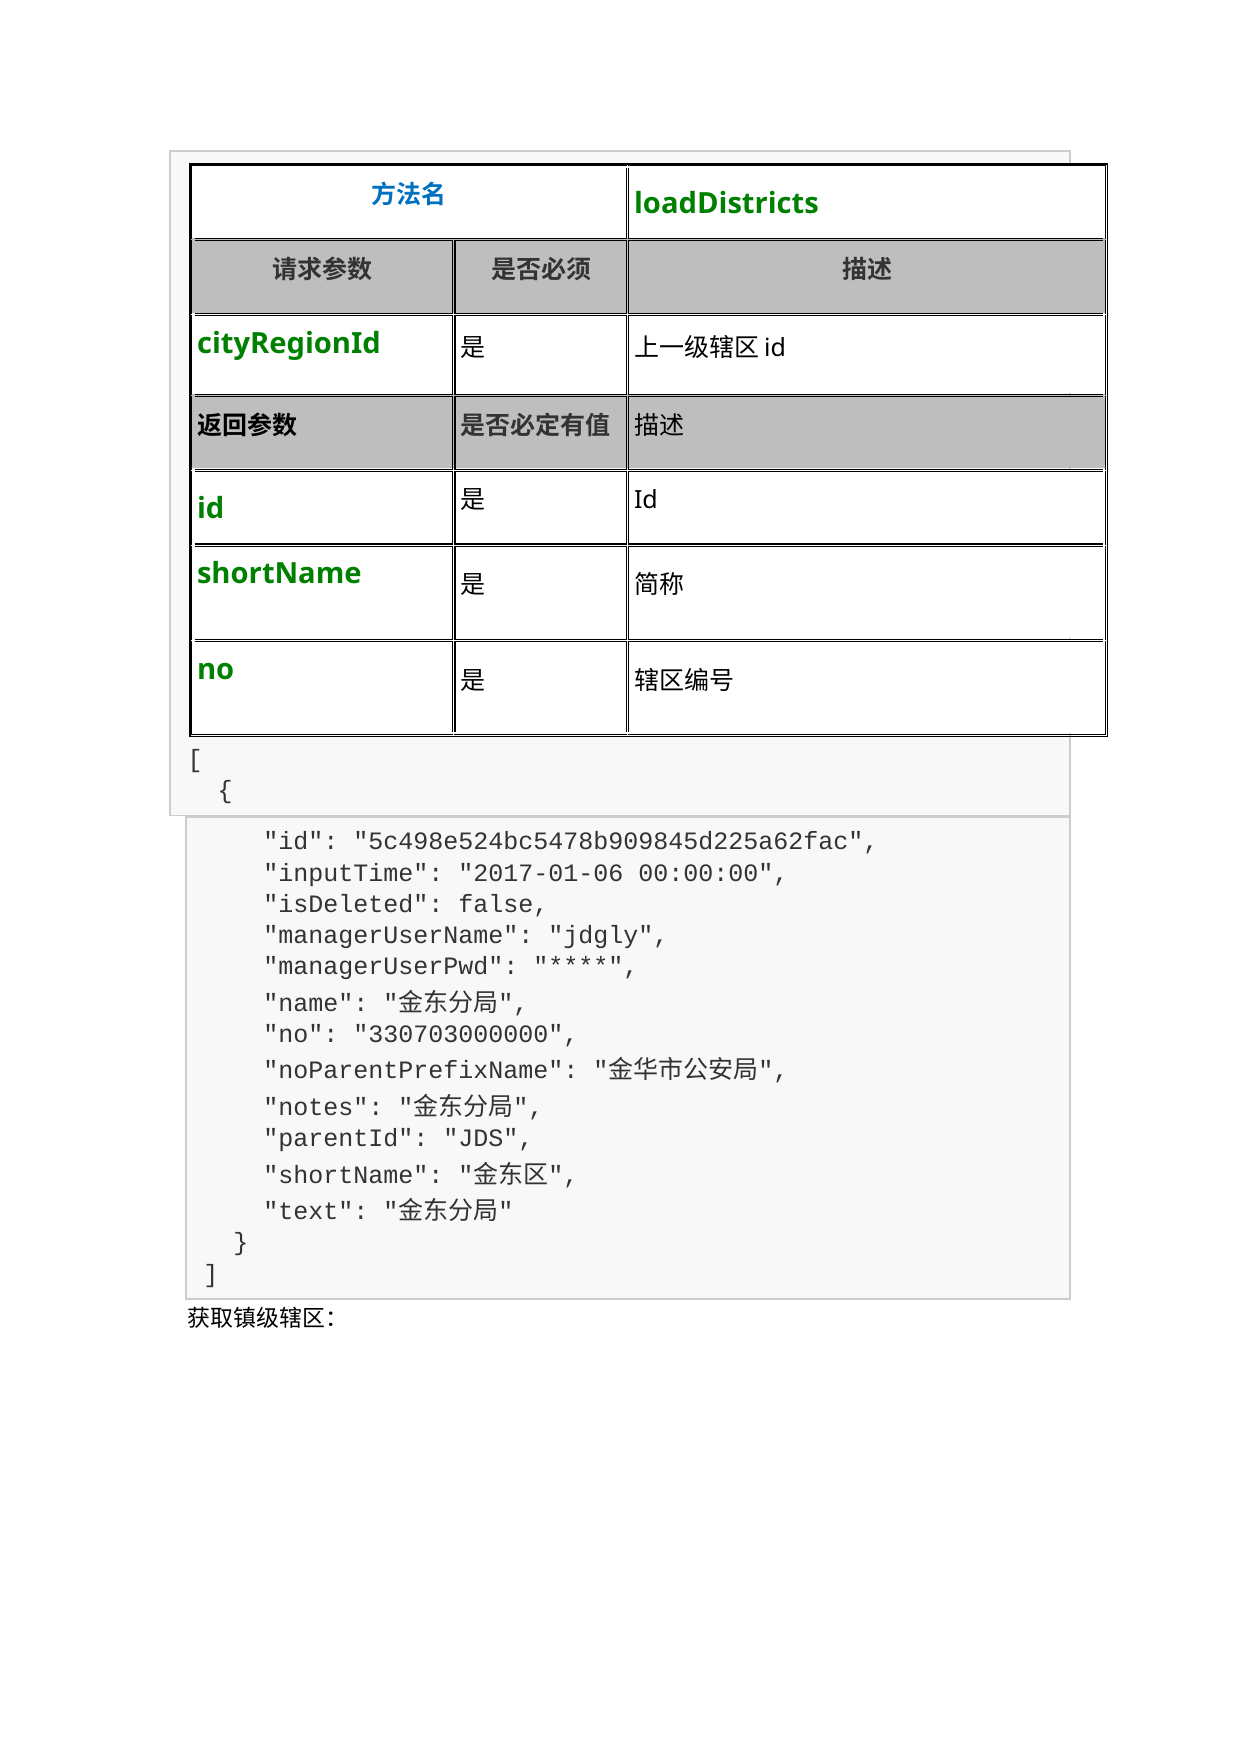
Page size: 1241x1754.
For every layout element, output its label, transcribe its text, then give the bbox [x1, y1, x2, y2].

table_cell 描述 [629, 394, 1105, 468]
table_cell 辖区编号 [628, 639, 1105, 733]
table_cell shortName [192, 543, 452, 638]
table_cell 是否必定有值 [456, 397, 626, 468]
text "managerUserName": "jdgly", [187, 910, 1069, 941]
text "no": "330703000000", [187, 1009, 1069, 1040]
text } [187, 1217, 1069, 1248]
table_header 方法名 [192, 166, 628, 238]
text [ [171, 152, 1069, 765]
text "id": "5c498e524bc5478b909845d225a62fac", [187, 818, 1069, 847]
table_cell cityRegionId [191, 313, 454, 393]
text "notes": "金东分局", [187, 1077, 1069, 1113]
text "parentId": "JDS", [187, 1113, 1069, 1144]
table_header loadDistricts [628, 166, 1105, 238]
table_cell 描述 [628, 238, 1106, 313]
text "inputTime": "2017-01-06 00:00:00", [187, 847, 1069, 879]
table_cell 请求参数 [191, 238, 454, 313]
table_cell Id [629, 469, 1105, 543]
table_cell 是 [456, 472, 626, 543]
text 获取镇级辖区： [187, 1300, 1053, 1333]
table_cell 返回参数 [192, 394, 452, 468]
text "text": "金东分局" [187, 1181, 1069, 1217]
table_cell 简称 [629, 543, 1105, 638]
text "shortName": "金东区", [187, 1144, 1069, 1181]
text "name": "金东分局", [187, 972, 1069, 1009]
text ] [187, 1248, 1069, 1298]
table_cell id [192, 469, 452, 543]
text "managerUserPwd": "****", [187, 941, 1069, 972]
table_cell 是 [454, 642, 628, 733]
text "isDeleted": false, [187, 879, 1069, 910]
text "noParentPrefixName": "金华市公安局", [187, 1040, 1069, 1077]
text { [171, 765, 1069, 815]
table_cell no [192, 639, 454, 733]
table_cell 是否必须 [456, 241, 626, 313]
table_cell 是 [456, 547, 626, 638]
table_cell 是 [456, 316, 626, 393]
table_cell 上一级辖区id [628, 313, 1106, 393]
